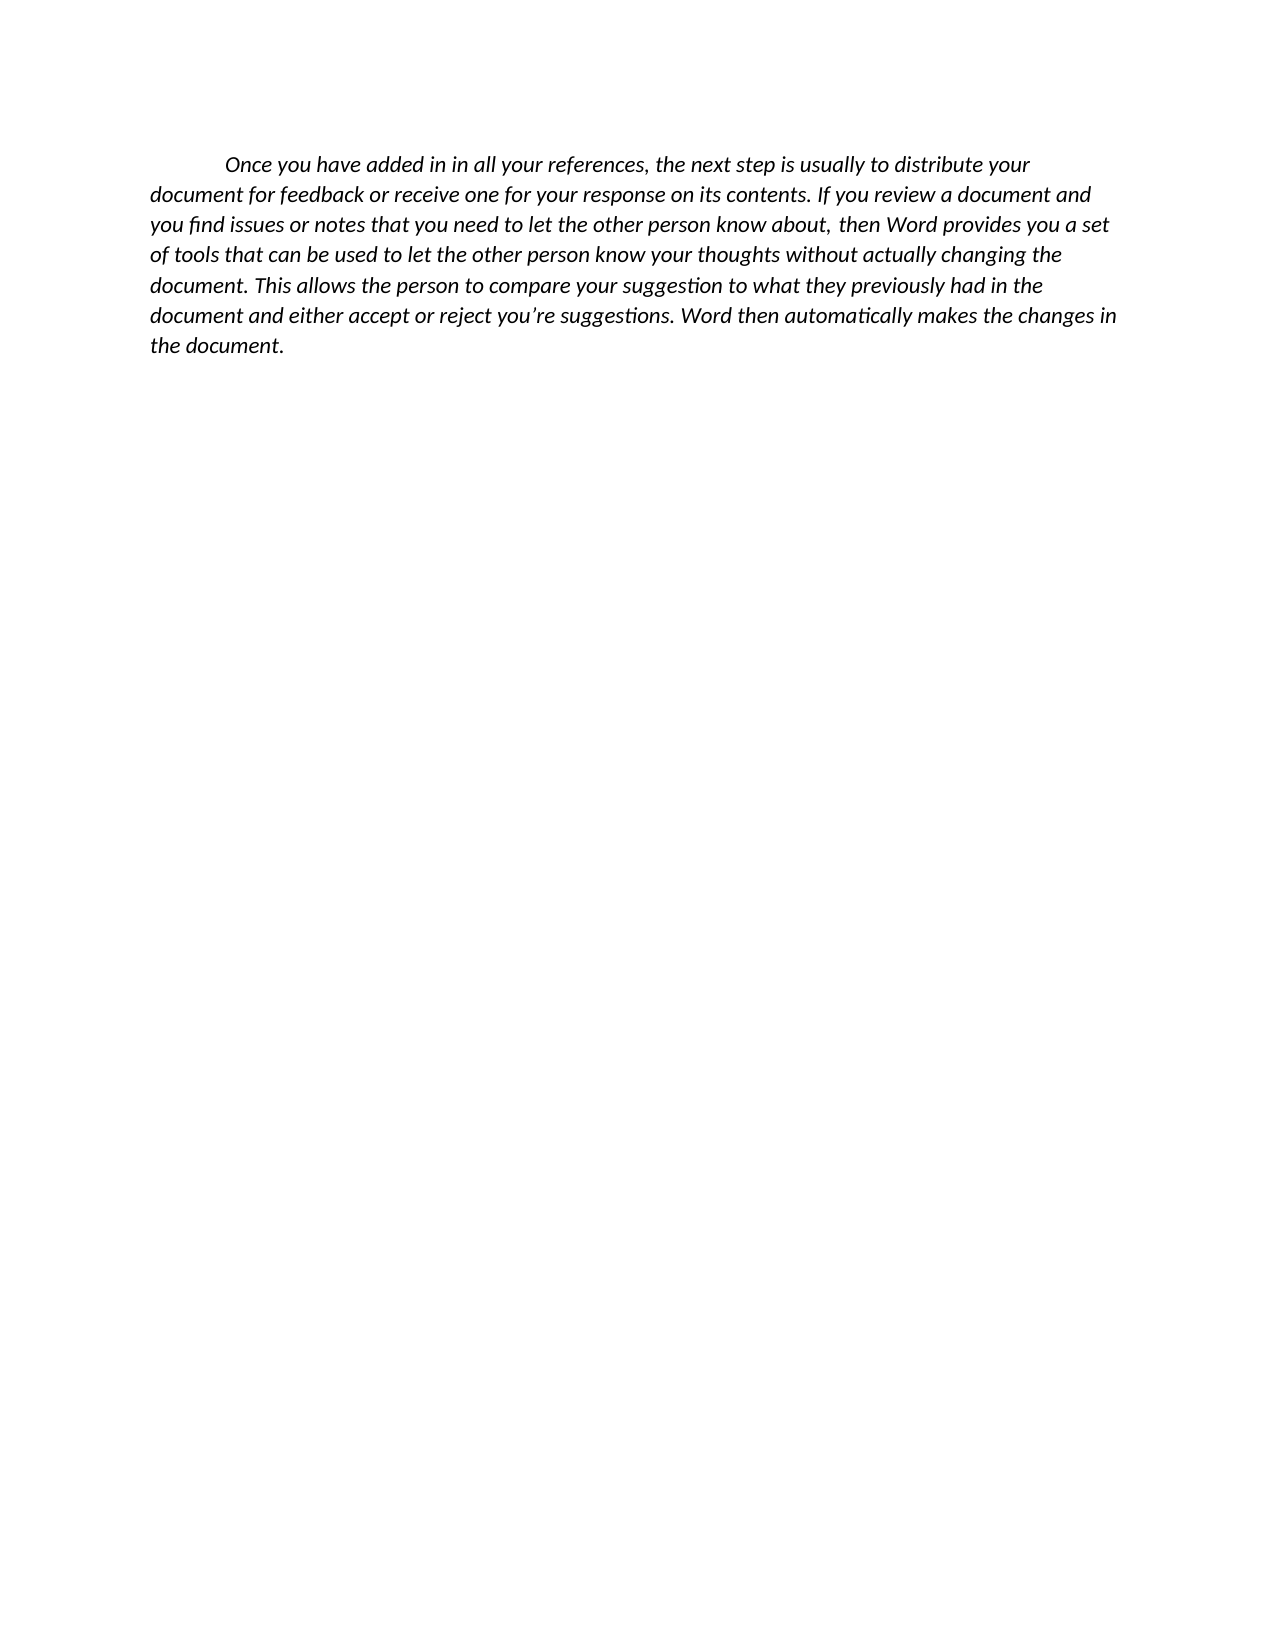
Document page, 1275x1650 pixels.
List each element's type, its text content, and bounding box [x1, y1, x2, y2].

text Once you have added in in all your references, the next step is usually to distribute your document for feedback or receive one for your response on its contents. If you review a document and you find issues or notes that you need to let the other person know about, then Word provides you a set of tools that can be used to let the other person know your thoughts without actually changing the document. This allows the person to compare your suggestion to what they previously had in the document and either accept or reject you’re suggestions. Word then automatically makes the changes in the document. [150, 150, 1125, 359]
